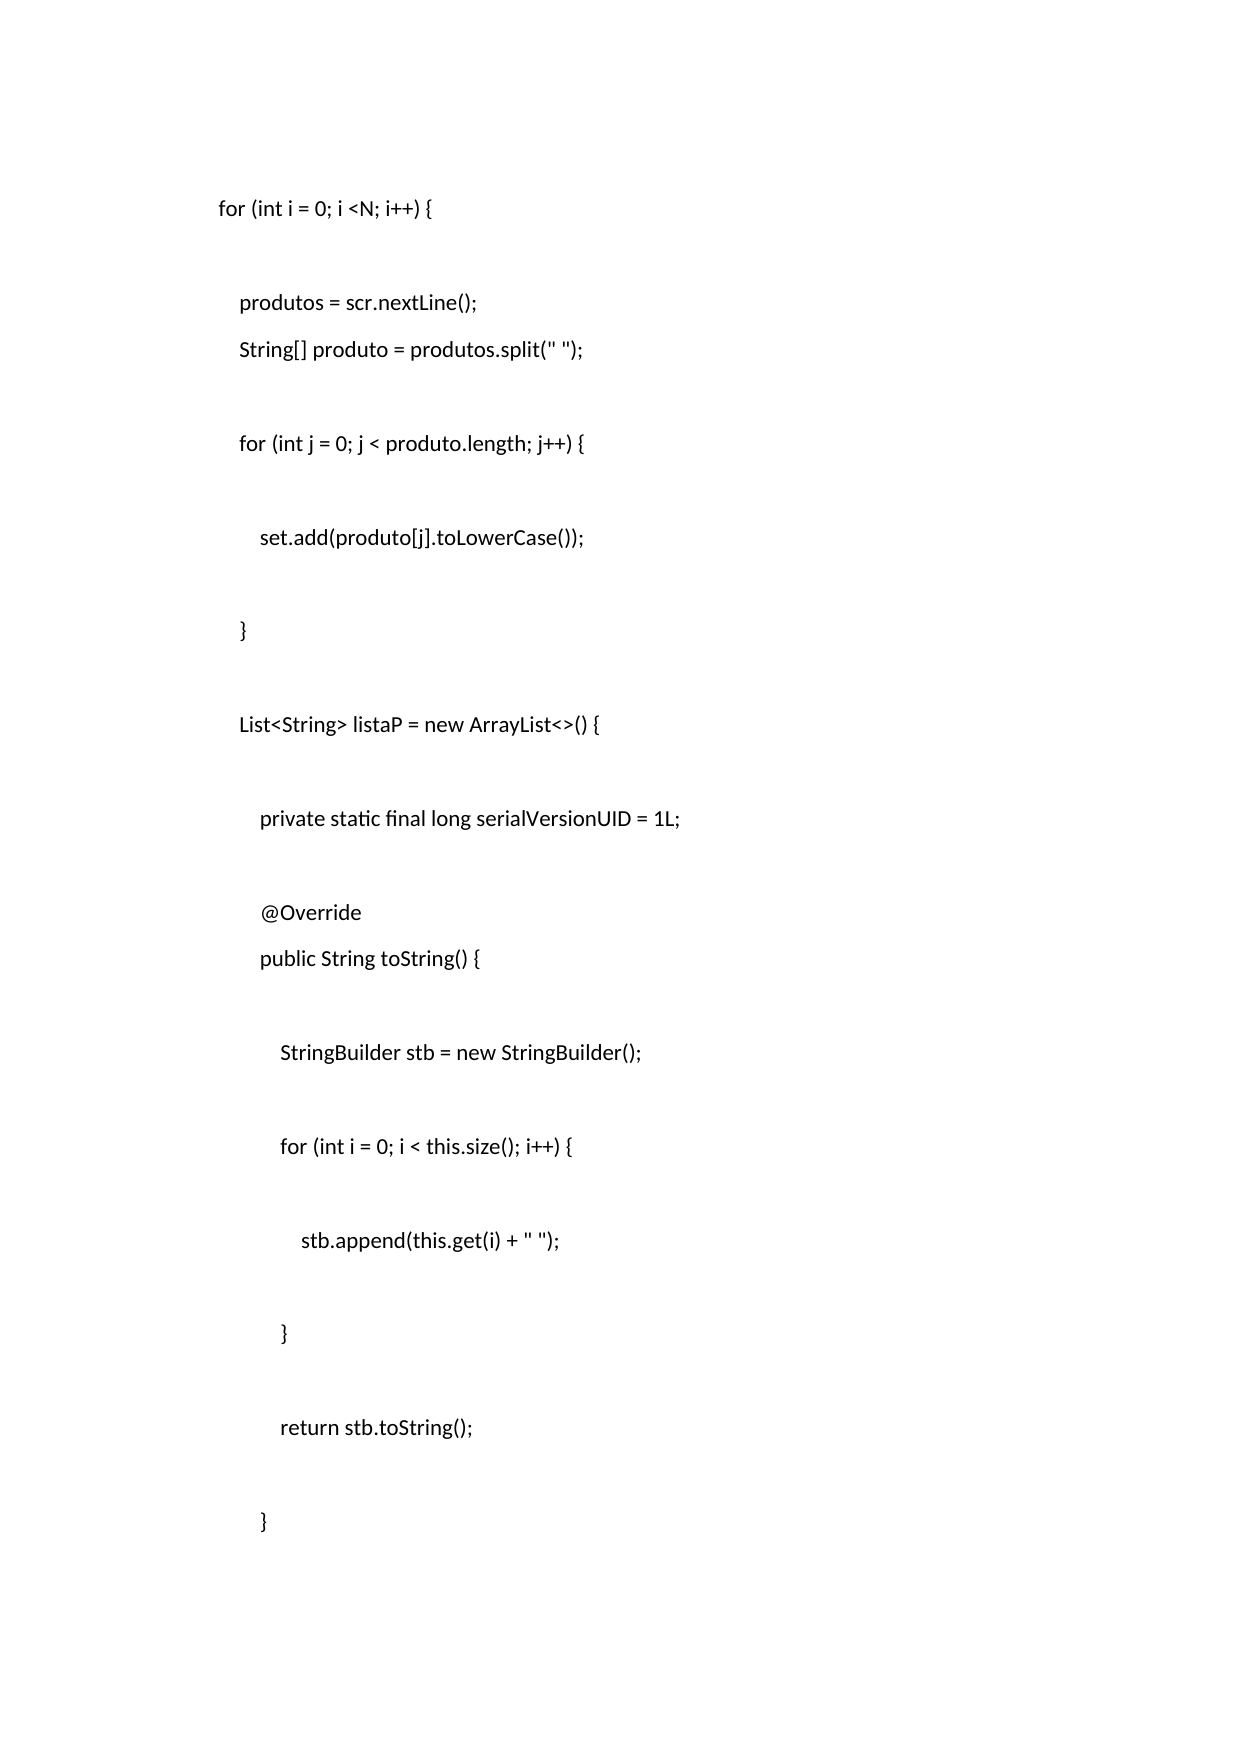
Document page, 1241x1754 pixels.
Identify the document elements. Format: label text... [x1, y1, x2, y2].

text private static final long serialVersionUID = 1L; [177, 804, 1063, 832]
text stb.append(this.get(i) + " "); [177, 1226, 1063, 1254]
text @Override [177, 898, 1063, 926]
text List<String> listaP = new ArrayList<>() { [177, 710, 1063, 738]
text for (int i = 0; i <N; i++) { [177, 194, 1063, 222]
text } [177, 1507, 1063, 1535]
text for (int i = 0; i < this.size(); i++) { [177, 1132, 1063, 1160]
text set.add(produto[j].toLowerCase()); [177, 523, 1063, 551]
text public String toString() { [177, 944, 1063, 972]
text return stb.toString(); [177, 1413, 1063, 1441]
text String[] produto = produtos.split(" "); [177, 335, 1063, 363]
text StringBuilder stb = new StringBuilder(); [177, 1038, 1063, 1066]
text } [177, 616, 1063, 644]
text for (int j = 0; j < produto.length; j++) { [177, 429, 1063, 457]
text } [177, 1319, 1063, 1347]
text produtos = scr.nextLine(); [177, 288, 1063, 316]
